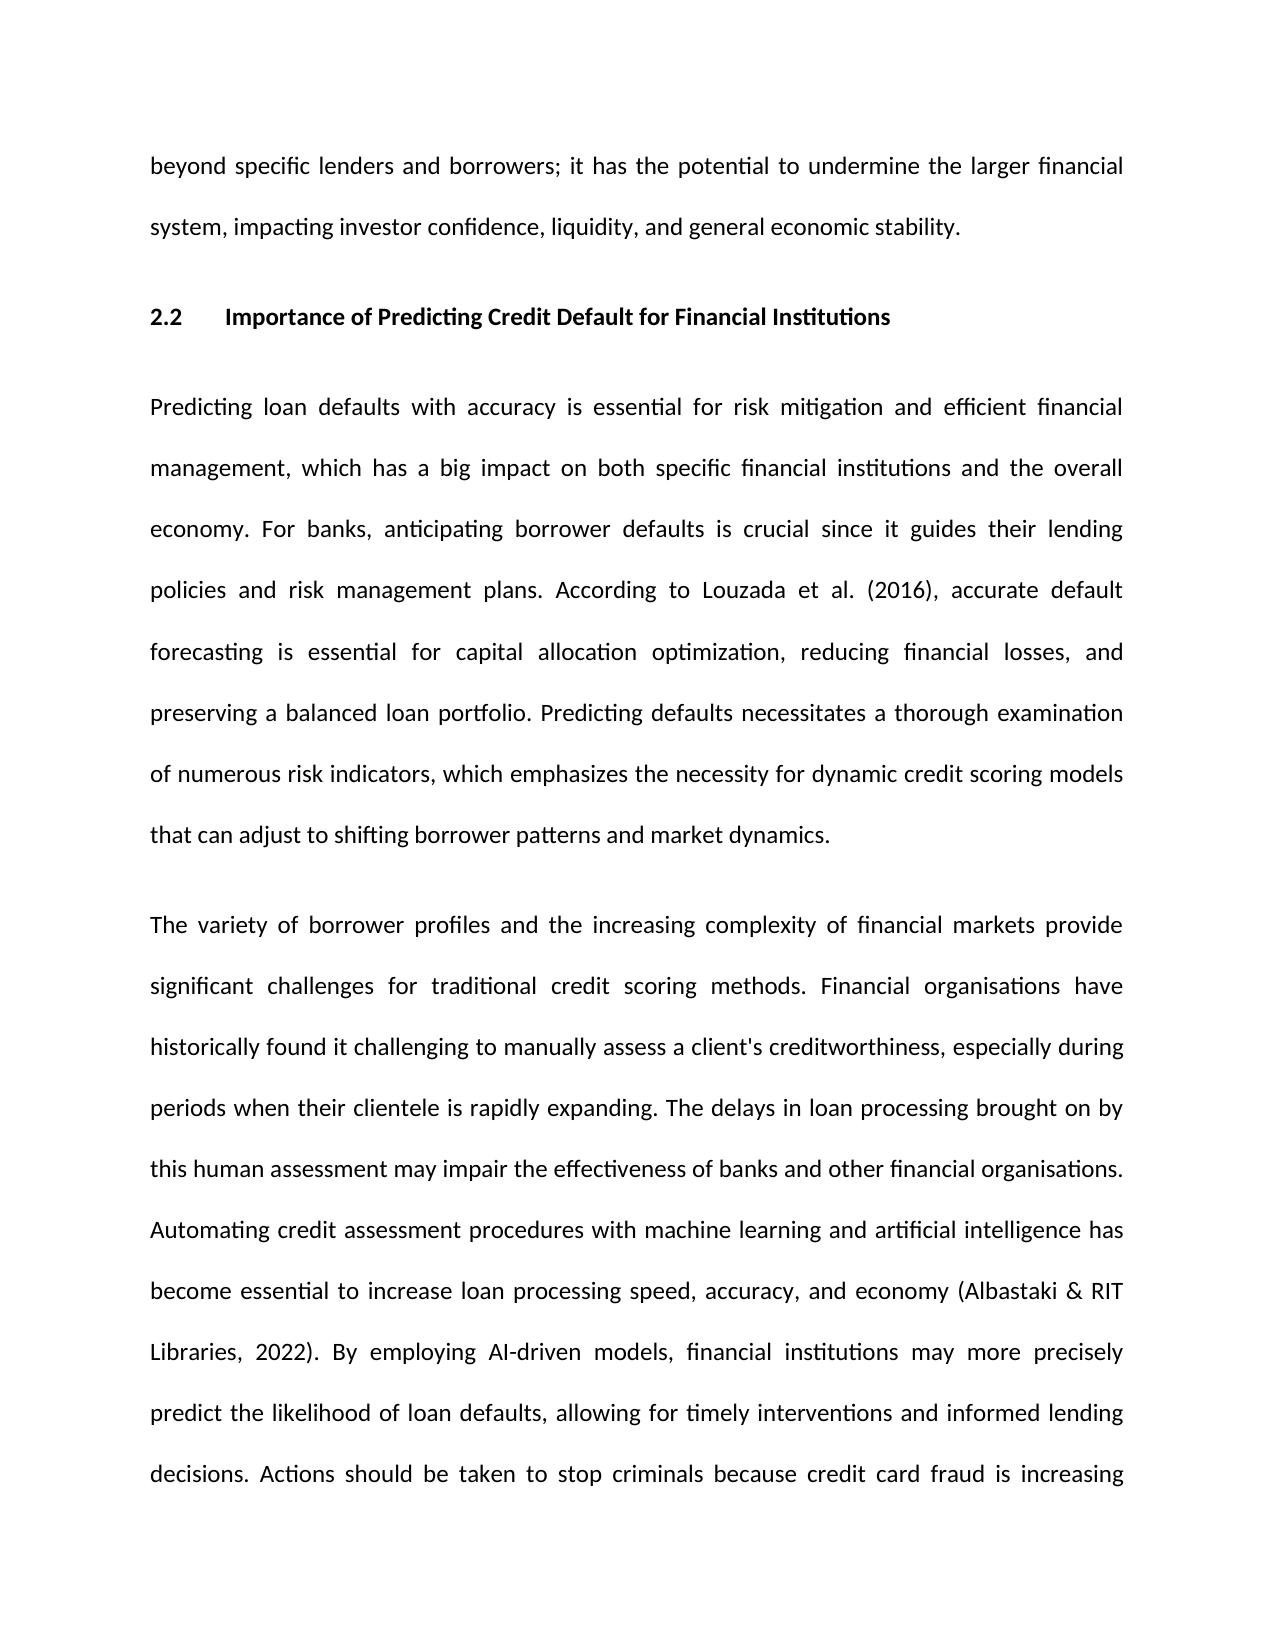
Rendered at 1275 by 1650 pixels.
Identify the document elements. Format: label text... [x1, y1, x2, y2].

subtitle Predicting loan defaults with accuracy is essential for risk mitigation and efficient financial management, which has a big impact on both specific financial institutions and the overall economy. For banks, anticipating borrower defaults is crucial since it guides their lending policies and risk management plans. According to Louzada et al. (2016), accurate default forecasting is essential for capital allocation optimization, reducing financial losses, and preserving a balanced loan portfolio. Predicting defaults necessitates a thorough examination of numerous risk indicators, which emphasizes the necessity for dynamic credit scoring models that can adjust to shifting borrower patterns and market dynamics. [150, 391, 1125, 849]
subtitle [150, 909, 1125, 1489]
subtitle 2.2 Importance of Predicting Credit Default for Financial Institutions [150, 301, 1125, 332]
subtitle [150, 150, 1125, 242]
